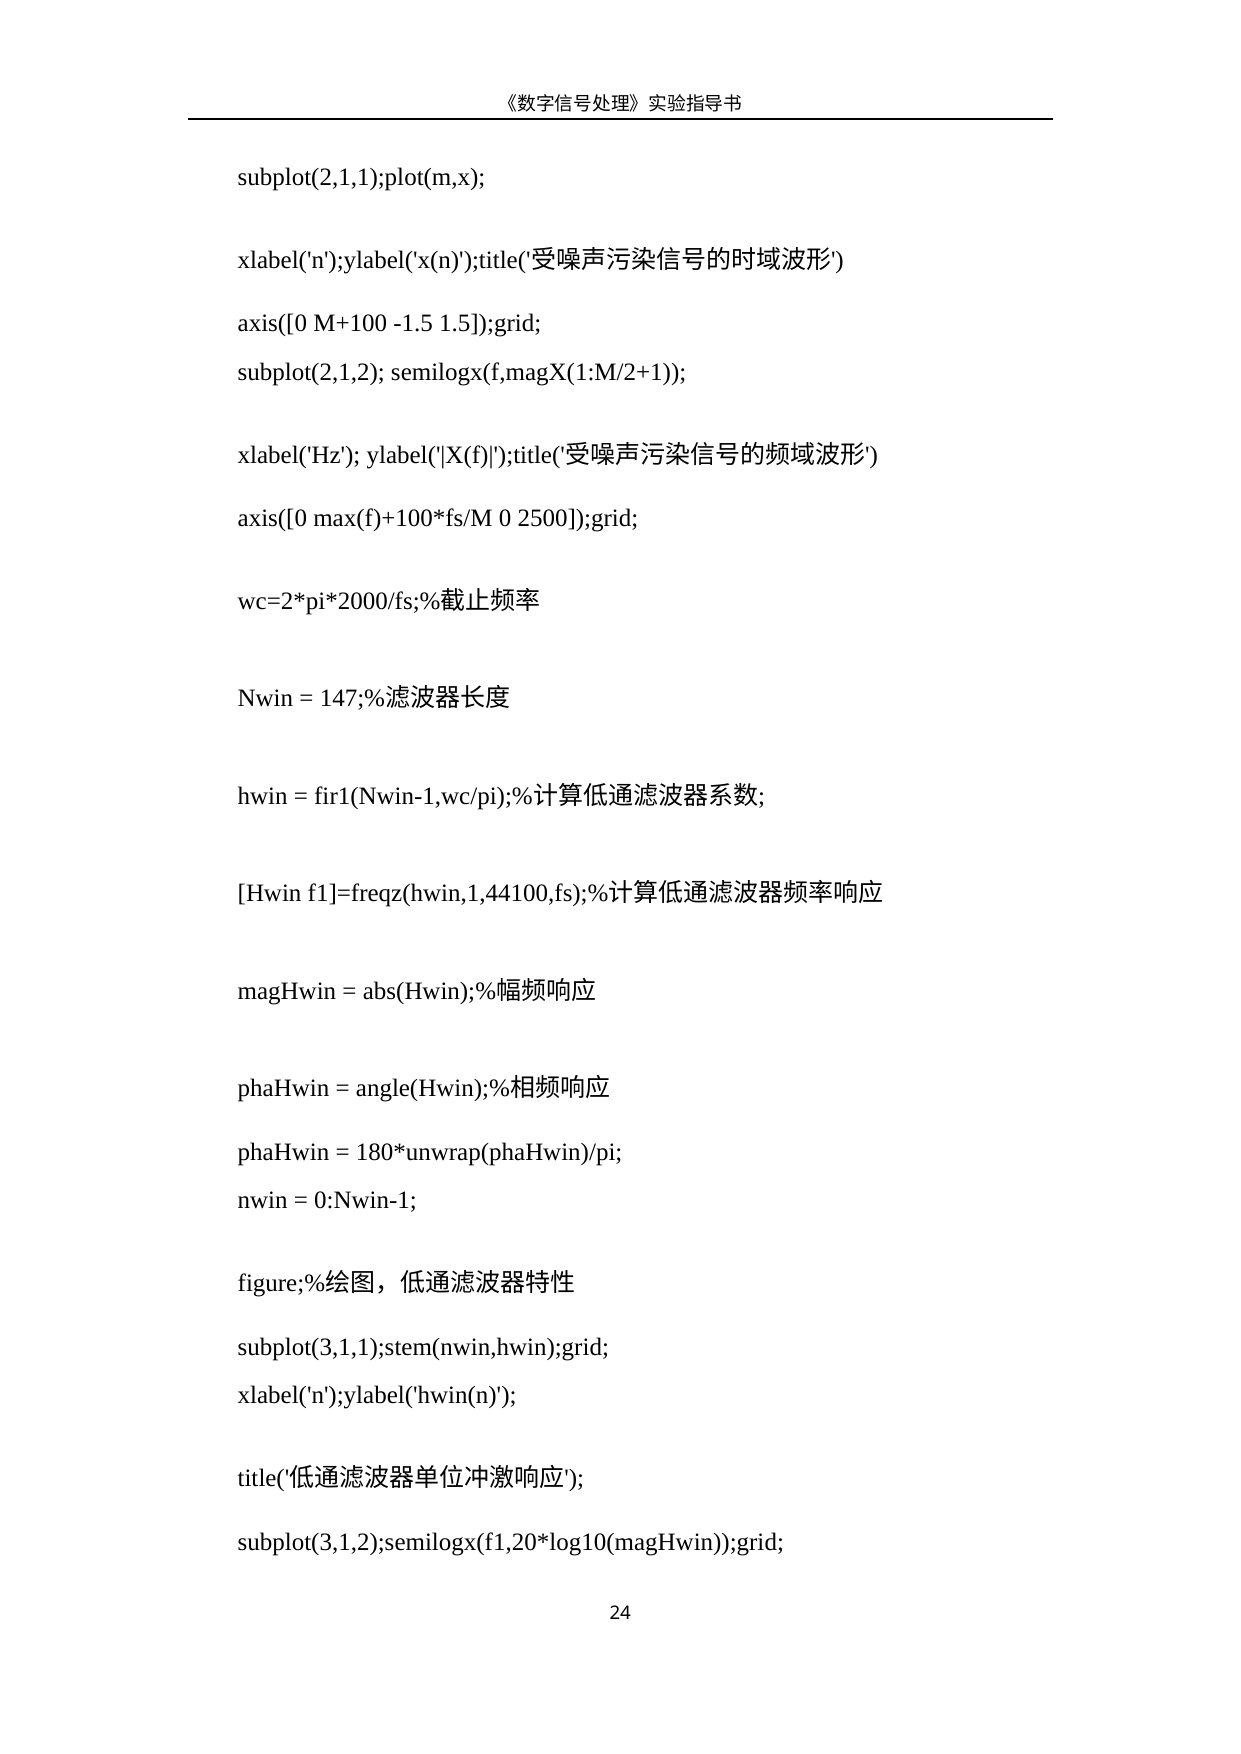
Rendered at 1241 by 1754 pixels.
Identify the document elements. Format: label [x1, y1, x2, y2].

text [237, 160, 1053, 1557]
